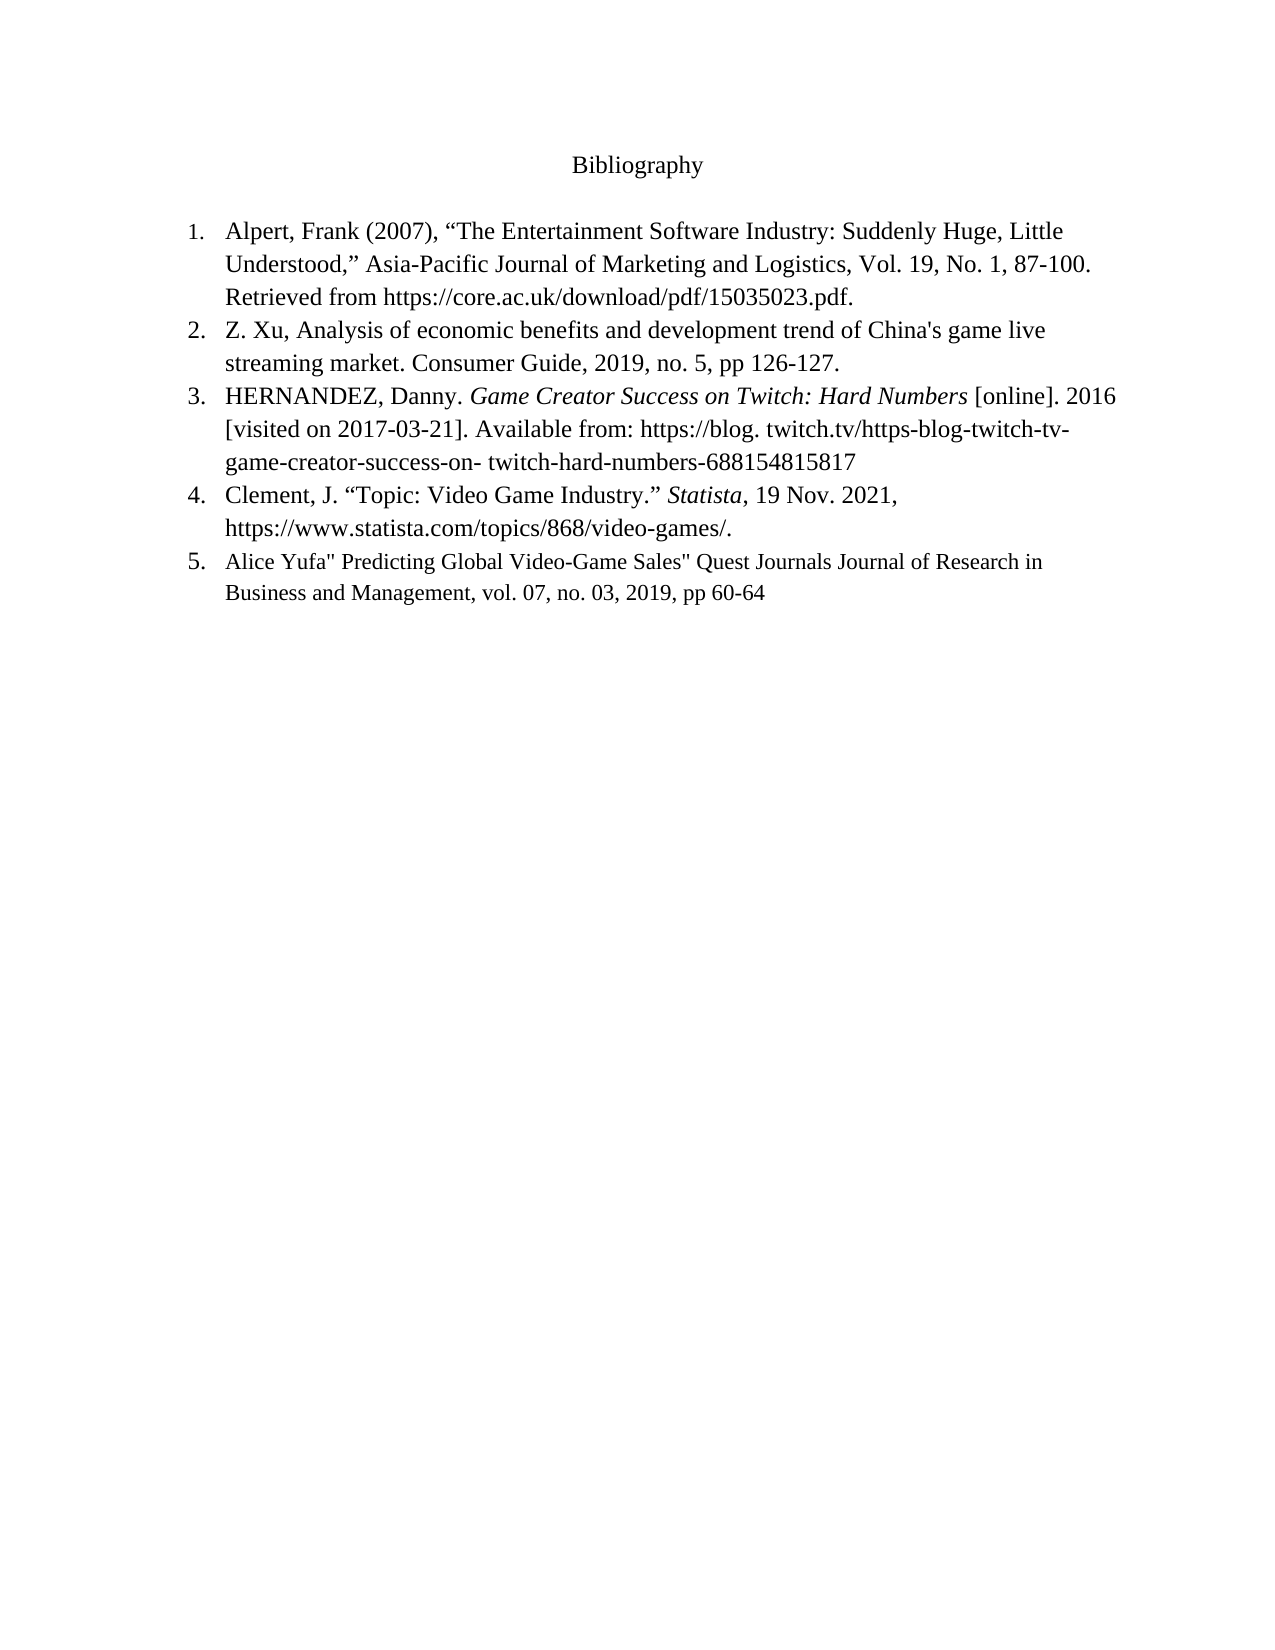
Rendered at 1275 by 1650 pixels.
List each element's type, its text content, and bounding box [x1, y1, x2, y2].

list Alice Yufa" Predicting Global Video-Game Sales" Quest Journals Journal of Research in Business and Management, vol. 07, no. 03, 2019, pp 60-64 [187, 546, 1125, 605]
list Clement, J. “Topic: Video Game Industry.” Statista, 19 Nov. 2021, https://www.statista.com/topics/868/video-games/. [187, 480, 1125, 542]
text Bibliography [150, 150, 1125, 179]
list Alpert, Frank (2007), “The Entertainment Software Industry: Suddenly Huge, Little Understood,” Asia-Pacific Journal of Marketing and Logistics, Vol. 19, No. 1, 87-100. Retrieved from https://core.ac.uk/download/pdf/15035023.pdf. [187, 216, 1125, 311]
list HERNANDEZ, Danny. Game Creator Success on Twitch: Hard Numbers [online]. 2016 [visited on 2017-03-21]. Available from: https://blog. twitch.tv/https-blog-twitch-tv-game-creator-success-on- twitch-hard-numbers-688154815817 [187, 381, 1125, 476]
list Z. Xu, Analysis of economic benefits and development trend of China's game live streaming market. Consumer Guide, 2019, no. 5, pp 126-127. [187, 315, 1125, 377]
